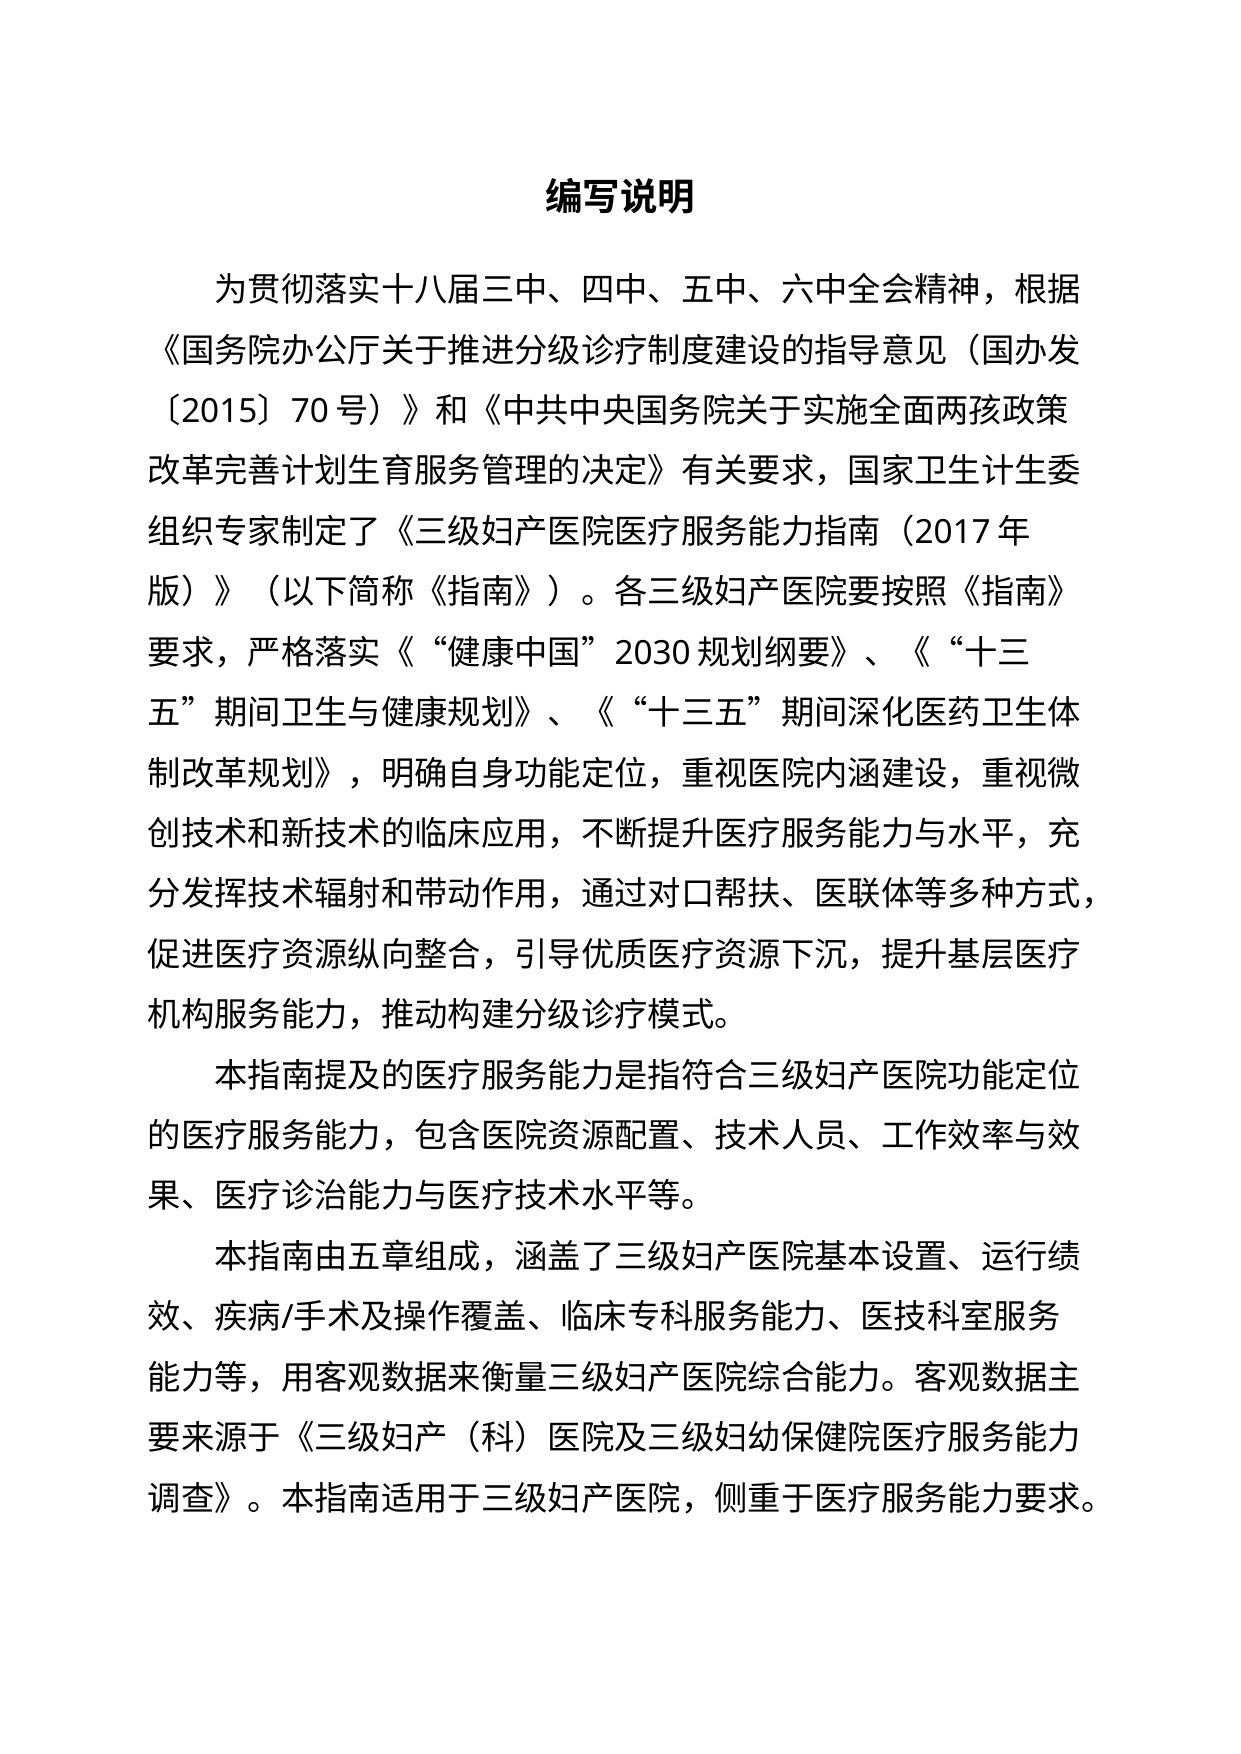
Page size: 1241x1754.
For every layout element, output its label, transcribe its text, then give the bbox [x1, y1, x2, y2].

text 为贯彻落实十八届三中、四中、五中、六中全会精神，根据《国务院办公厅关于推进分级诊疗制度建设的指导意见（国办发〔2015〕70号）》和《中共中央国务院关于实施全面两孩政策改革完善计划生育服务管理的决定》有关要求，国家卫生计生委组织专家制定了《三级妇产医院医疗服务能力指南（2017年版）》（以下简称《指南》）。各三级妇产医院要按照《指南》要求，严格落实《“健康中国”2030规划纲要》、《“十三五”期间卫生与健康规划》、《“十三五”期间深化医药卫生体制改革规划》，明确自身功能定位，重视医院内涵建设，重视微创技术和新技术的临床应用，不断提升医疗服务能力与水平，充分发挥技术辐射和带动作用，通过对口帮扶、医联体等多种方式，促进医疗资源纵向整合，引导优质医疗资源下沉，提升基层医疗机构服务能力，推动构建分级诊疗模式。 [148, 253, 1092, 1039]
text 本指南由五章组成，涵盖了三级妇产医院基本设置、运行绩效、疾病/手术及操作覆盖、临床专科服务能力、医技科室服务能力等，用客观数据来衡量三级妇产医院综合能力。客观数据主要来源于《三级妇产（科）医院及三级妇幼保健院医疗服务能力调查》。本指南适用于三级妇产医院，侧重于医疗服务能力要求。 [148, 1220, 1092, 1522]
text 本指南提及的医疗服务能力是指符合三级妇产医院功能定位的医疗服务能力，包含医院资源配置、技术人员、工作效率与效果、医疗诊治能力与医疗技术水平等。 [148, 1039, 1092, 1220]
text 编写说明 [148, 161, 1092, 226]
